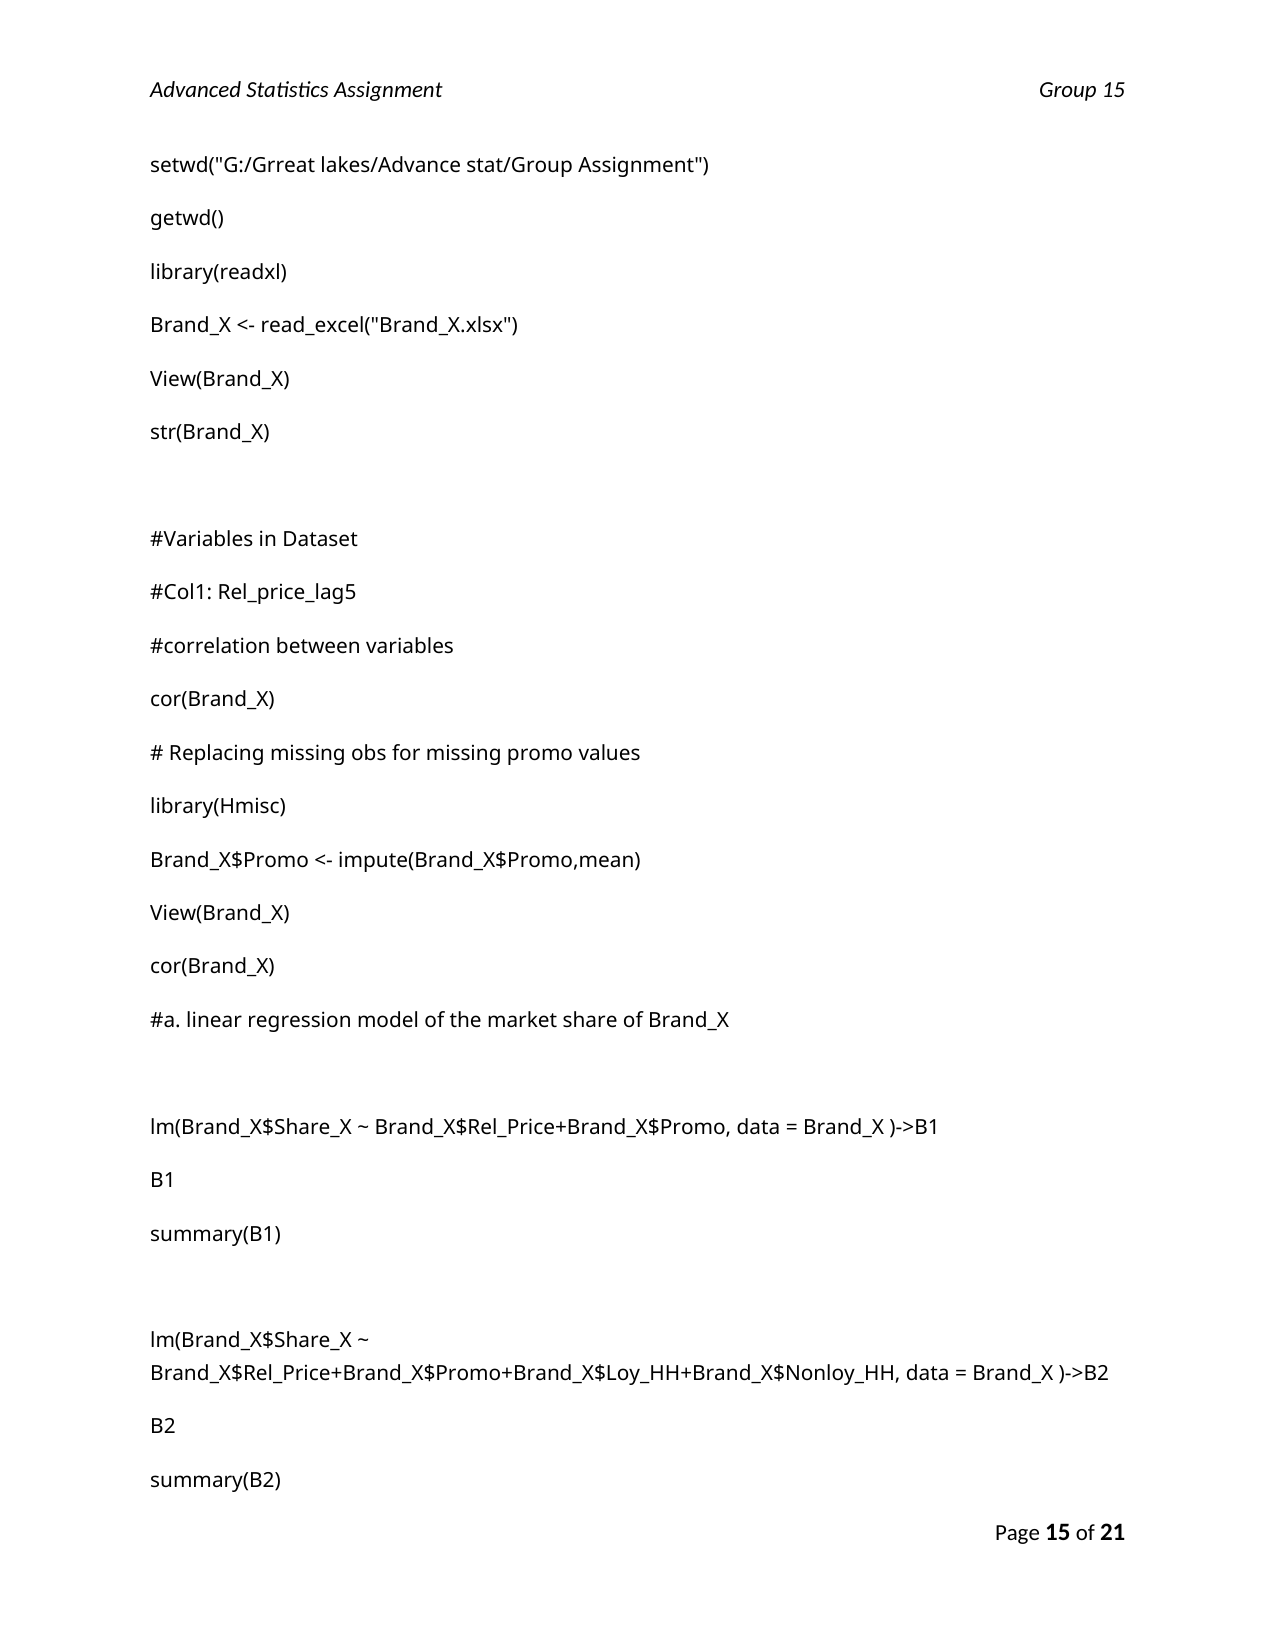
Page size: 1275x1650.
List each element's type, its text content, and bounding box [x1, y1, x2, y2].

text Brand_X <- read_excel("Brand_X.xlsx") [150, 310, 1125, 339]
text View(Brand_X) [150, 898, 1125, 927]
text View(Brand_X) [150, 364, 1125, 392]
text B2 [150, 1412, 1125, 1440]
text setwd("G:/Grreat lakes/Advance stat/Group Assignment") [150, 150, 1125, 178]
text #a. linear regression model of the market share of Brand_X [150, 1005, 1125, 1033]
text cor(Brand_X) [150, 684, 1125, 713]
text library(Hmisc) [150, 791, 1125, 820]
text #Col1: Rel_price_lag5 [150, 577, 1125, 606]
text # Replacing missing obs for missing promo values [150, 738, 1125, 766]
text cor(Brand_X) [150, 952, 1125, 980]
text Brand_X$Promo <- impute(Brand_X$Promo,mean) [150, 845, 1125, 873]
text str(Brand_X) [150, 417, 1125, 446]
text lm(Brand_X$Share_X ~ Brand_X$Rel_Price+Brand_X$Promo, data = Brand_X )->B1 [150, 1112, 1125, 1140]
text #correlation between variables [150, 631, 1125, 659]
text getwd() [150, 203, 1125, 232]
text B1 [150, 1165, 1125, 1194]
text summary(B2) [150, 1465, 1125, 1493]
text summary(B1) [150, 1219, 1125, 1247]
text lm(Brand_X$Share_X ~ Brand_X$Rel_Price+Brand_X$Promo+Brand_X$Loy_HH+Brand_X$Nonloy_HH, data = Brand_X )->B2 [150, 1326, 1125, 1387]
text library(readxl) [150, 257, 1125, 285]
text #Variables in Dataset [150, 524, 1125, 552]
